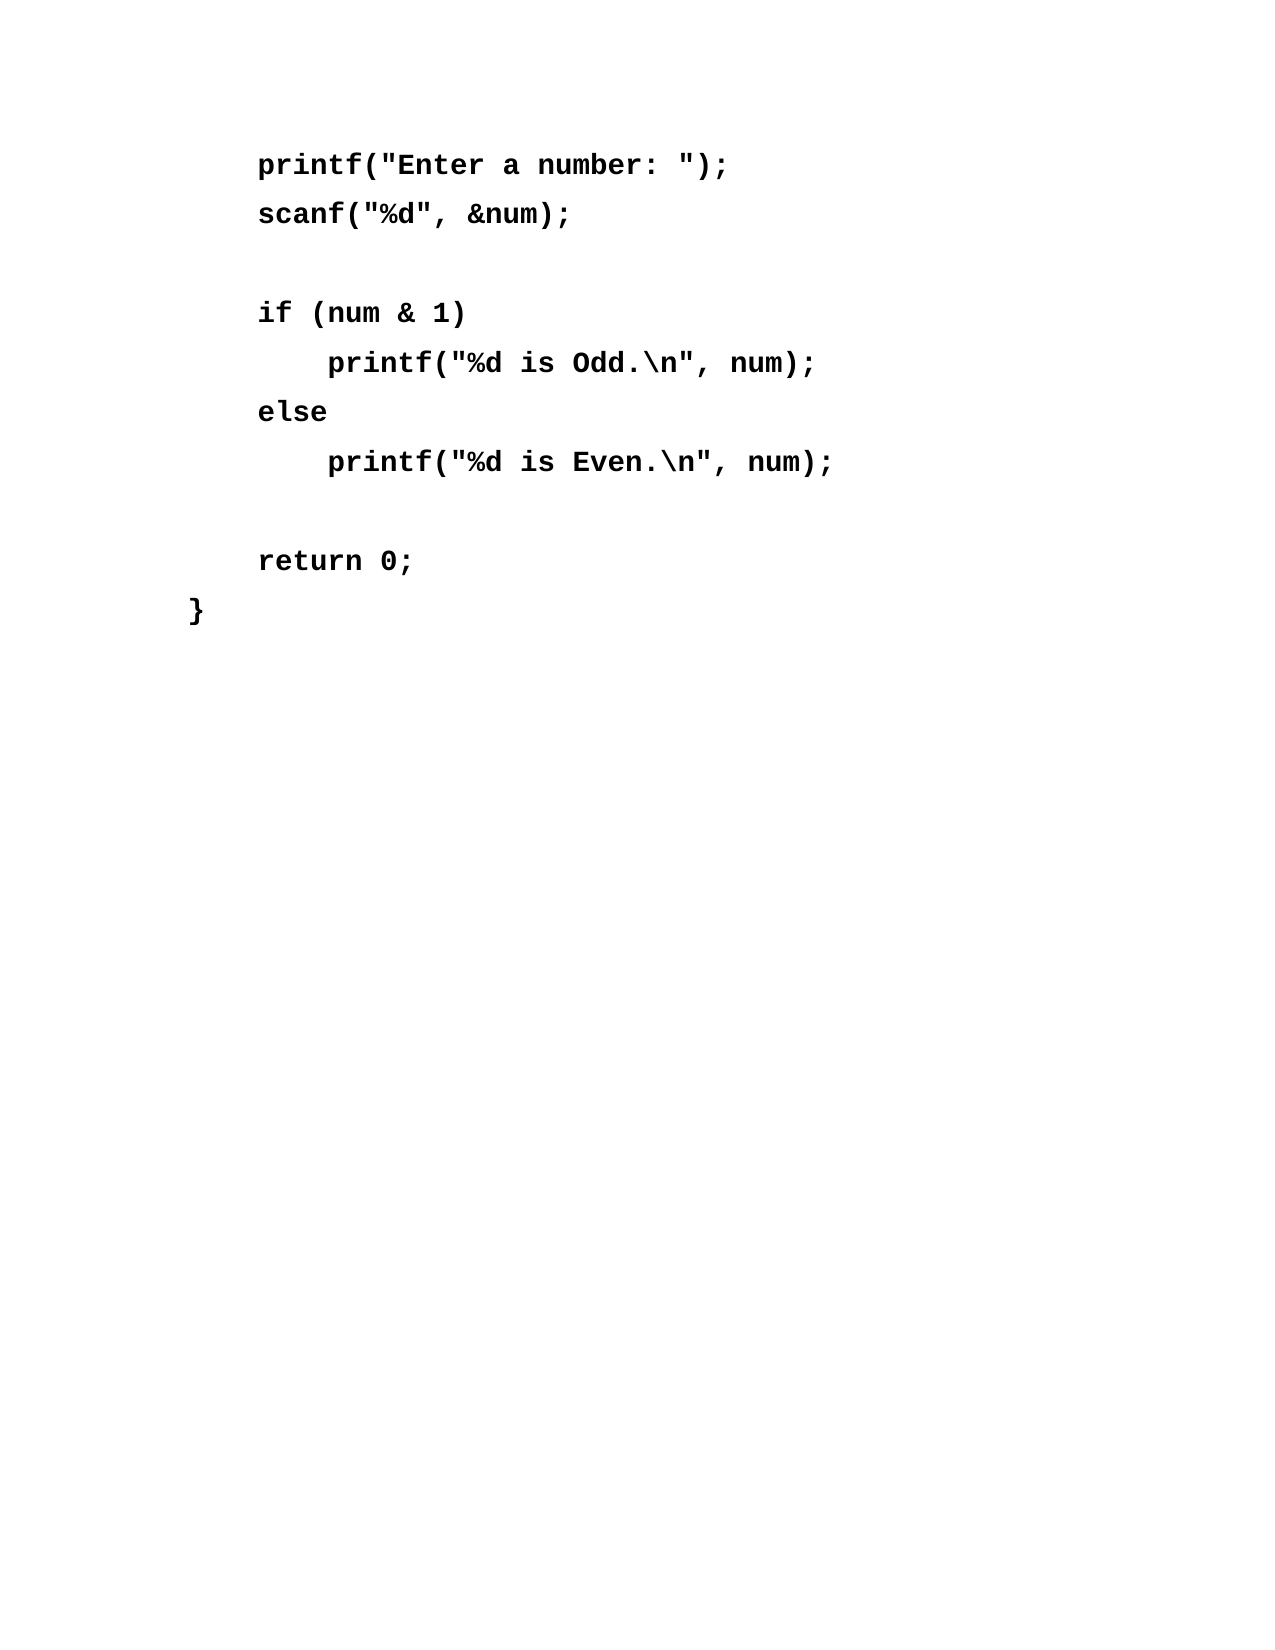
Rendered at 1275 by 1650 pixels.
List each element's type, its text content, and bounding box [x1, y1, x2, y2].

list printf("Enter a number: "); [187, 150, 1125, 183]
list scanf("%d", &num); [187, 199, 1125, 232]
list else [187, 397, 1125, 430]
list return 0; [187, 546, 1125, 579]
list printf("%d is Odd.\n", num); [187, 348, 1125, 381]
list if (num & 1) [187, 298, 1125, 331]
list } [187, 595, 1125, 628]
list printf("%d is Even.\n", num); [187, 447, 1125, 480]
